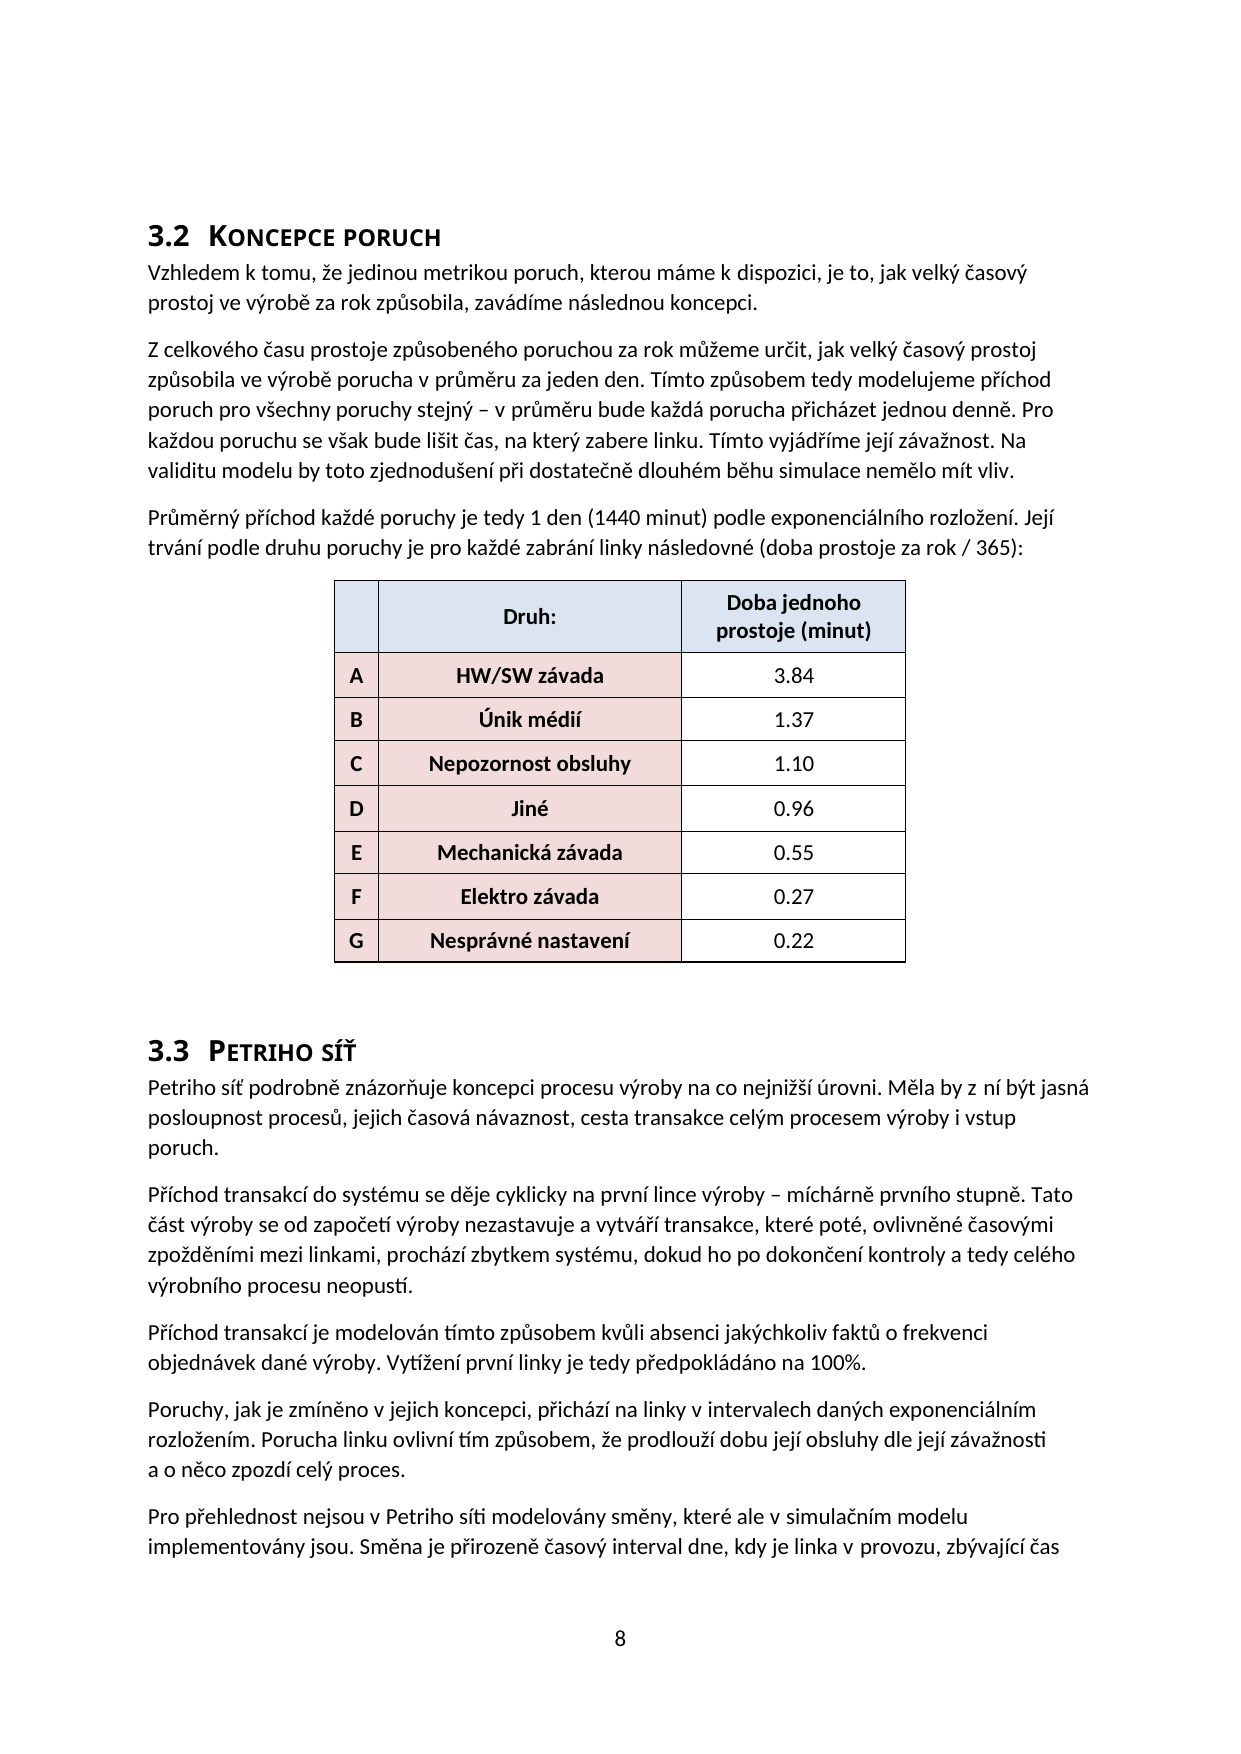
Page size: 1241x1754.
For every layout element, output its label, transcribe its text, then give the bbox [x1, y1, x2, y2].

table_cell 1.37 [682, 698, 905, 740]
table_cell 0.96 [682, 786, 905, 831]
text Petriho síť podrobně znázorňuje koncepci procesu výroby na co nejnižší úrovni. Měla by z ní být jasná posloupnost procesů, jejich časová návaznost, cesta transakce celým procesem výroby i vstup poruch. [148, 1073, 1093, 1161]
table_cell 1.10 [682, 741, 905, 785]
table_cell Mechanická závada [379, 832, 681, 873]
table_cell 0.22 [682, 920, 905, 961]
table_cell Únik médií [379, 698, 681, 740]
table_cell Nesprávné nastavení [379, 920, 681, 961]
table_cell Elektro závada [379, 874, 681, 919]
table_header [335, 581, 378, 652]
text Příchod transakcí je modelován tímto způsobem kvůli absenci jakýchkoliv faktů o frekvenci objednávek dané výroby. Vytížení první linky je tedy předpokládáno na 100%. [148, 1318, 1093, 1376]
text Vzhledem k tomu, že jedinou metrikou poruch, kterou máme k dispozici, je to, jak velký časový prostoj ve výrobě za rok způsobila, zavádíme následnou koncepci. [148, 258, 1093, 316]
table_cell F [335, 874, 378, 919]
text Poruchy, jak je zmíněno v jejich koncepci, přichází na linky v intervalech daných exponenciálním rozložením. Porucha linku ovlivní tím způsobem, že prodlouží dobu její obsluhy dle její závažnosti a o něco zpozdí celý proces. [148, 1395, 1093, 1483]
table_cell C [335, 741, 378, 785]
table_cell Nepozornost obsluhy [379, 741, 681, 785]
table_cell D [335, 786, 378, 831]
text Z celkového času prostoje způsobeného poruchou za rok můžeme určit, jak velký časový prostoj způsobila ve výrobě porucha v průměru za jeden den. Tímto způsobem tedy modelujeme příchod poruch pro všechny poruchy stejný – v průměru bude každá porucha přicházet jednou denně. Pro každou poruchu se však bude lišit čas, na který zabere linku. Tímto vyjádříme její závažnost. Na validitu modelu by toto zjednodušení při dostatečně dlouhém běhu simulace nemělo mít vliv. [148, 335, 1093, 484]
table_header Doba jednoho prostoje (minut) [682, 581, 905, 652]
table_cell G [335, 920, 378, 961]
table_cell 3.84 [682, 653, 905, 697]
table_cell 0.55 [682, 832, 905, 873]
subtitle Petriho síť [148, 1030, 1093, 1070]
table_cell B [335, 698, 378, 740]
text Průměrný příchod každé poruchy je tedy 1 den (1440 minut) podle exponenciálního rozložení. Její trvání podle druhu poruchy je pro každé zabrání linky následovné (doba prostoje za rok / 365): [148, 503, 1093, 561]
table_cell E [335, 832, 378, 873]
table_cell 0.27 [682, 874, 905, 919]
table_cell Jiné [379, 786, 681, 831]
table_header Druh: [379, 581, 681, 652]
table_cell HW/SW závada [379, 653, 681, 697]
table_cell A [335, 653, 378, 697]
subtitle Koncepce poruch [148, 215, 1093, 255]
text Příchod transakcí do systému se děje cyklicky na první lince výroby – míchárně prvního stupně. Tato část výroby se od započetí výroby nezastavuje a vytváří transakce, které poté, ovlivněné časovými zpožděními mezi linkami, prochází zbytkem systému, dokud ho po dokončení kontroly a tedy celého výrobního procesu neopustí. [148, 1180, 1093, 1299]
